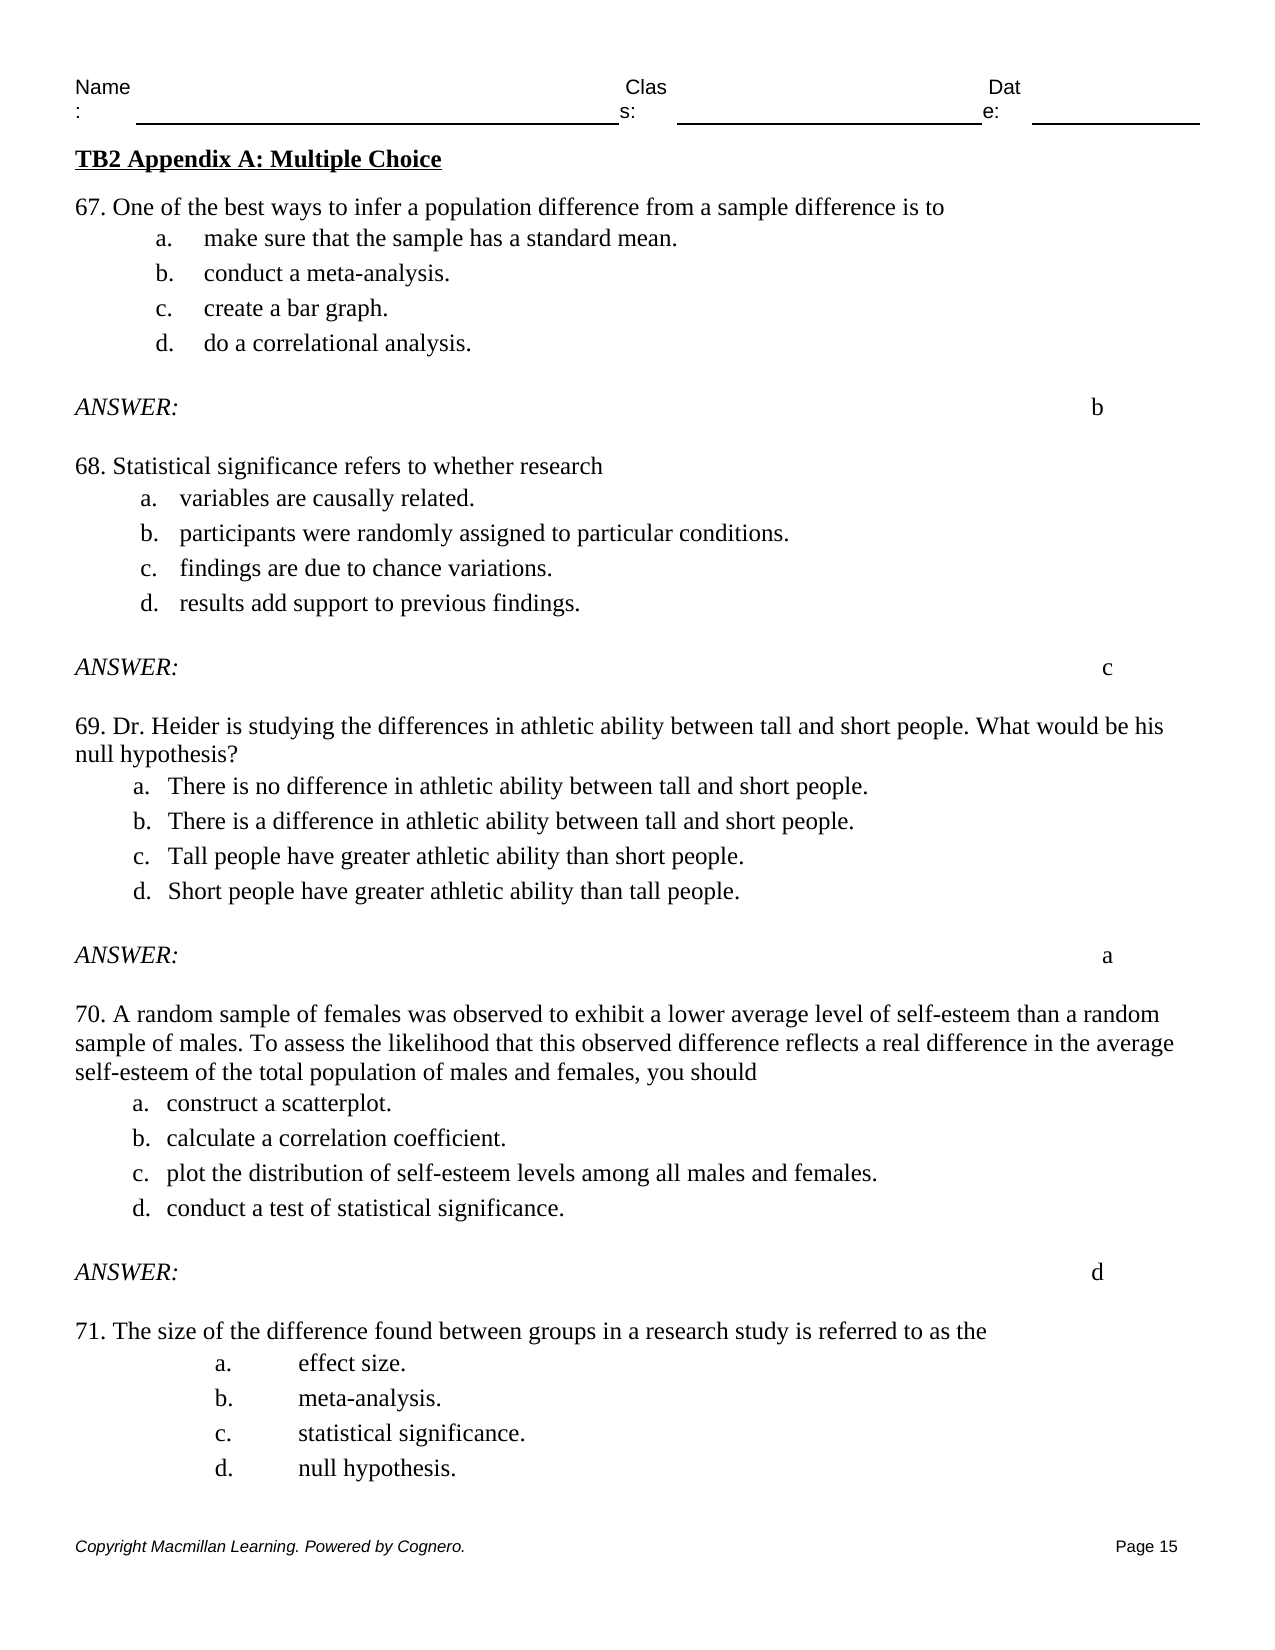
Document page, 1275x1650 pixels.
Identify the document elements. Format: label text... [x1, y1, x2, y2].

table_header 67. One of the best ways to infer a population difference from a sample difference is to [75, 192, 1200, 424]
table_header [75, 1316, 1200, 1514]
table_header 68. Statistical significance refers to whether research [75, 451, 1200, 684]
table_header 69. Dr. Heider is studying the differences in athletic ability between tall and short people. What would be his null hypothesis? [75, 711, 1200, 972]
table_header 70. A random sample of females was observed to exhibit a lower average level of self-esteem than a random sample of males. To assess the likelihood that this observed difference reflects a real difference in the average self-esteem of the total population of males and females, you should [75, 999, 1200, 1289]
